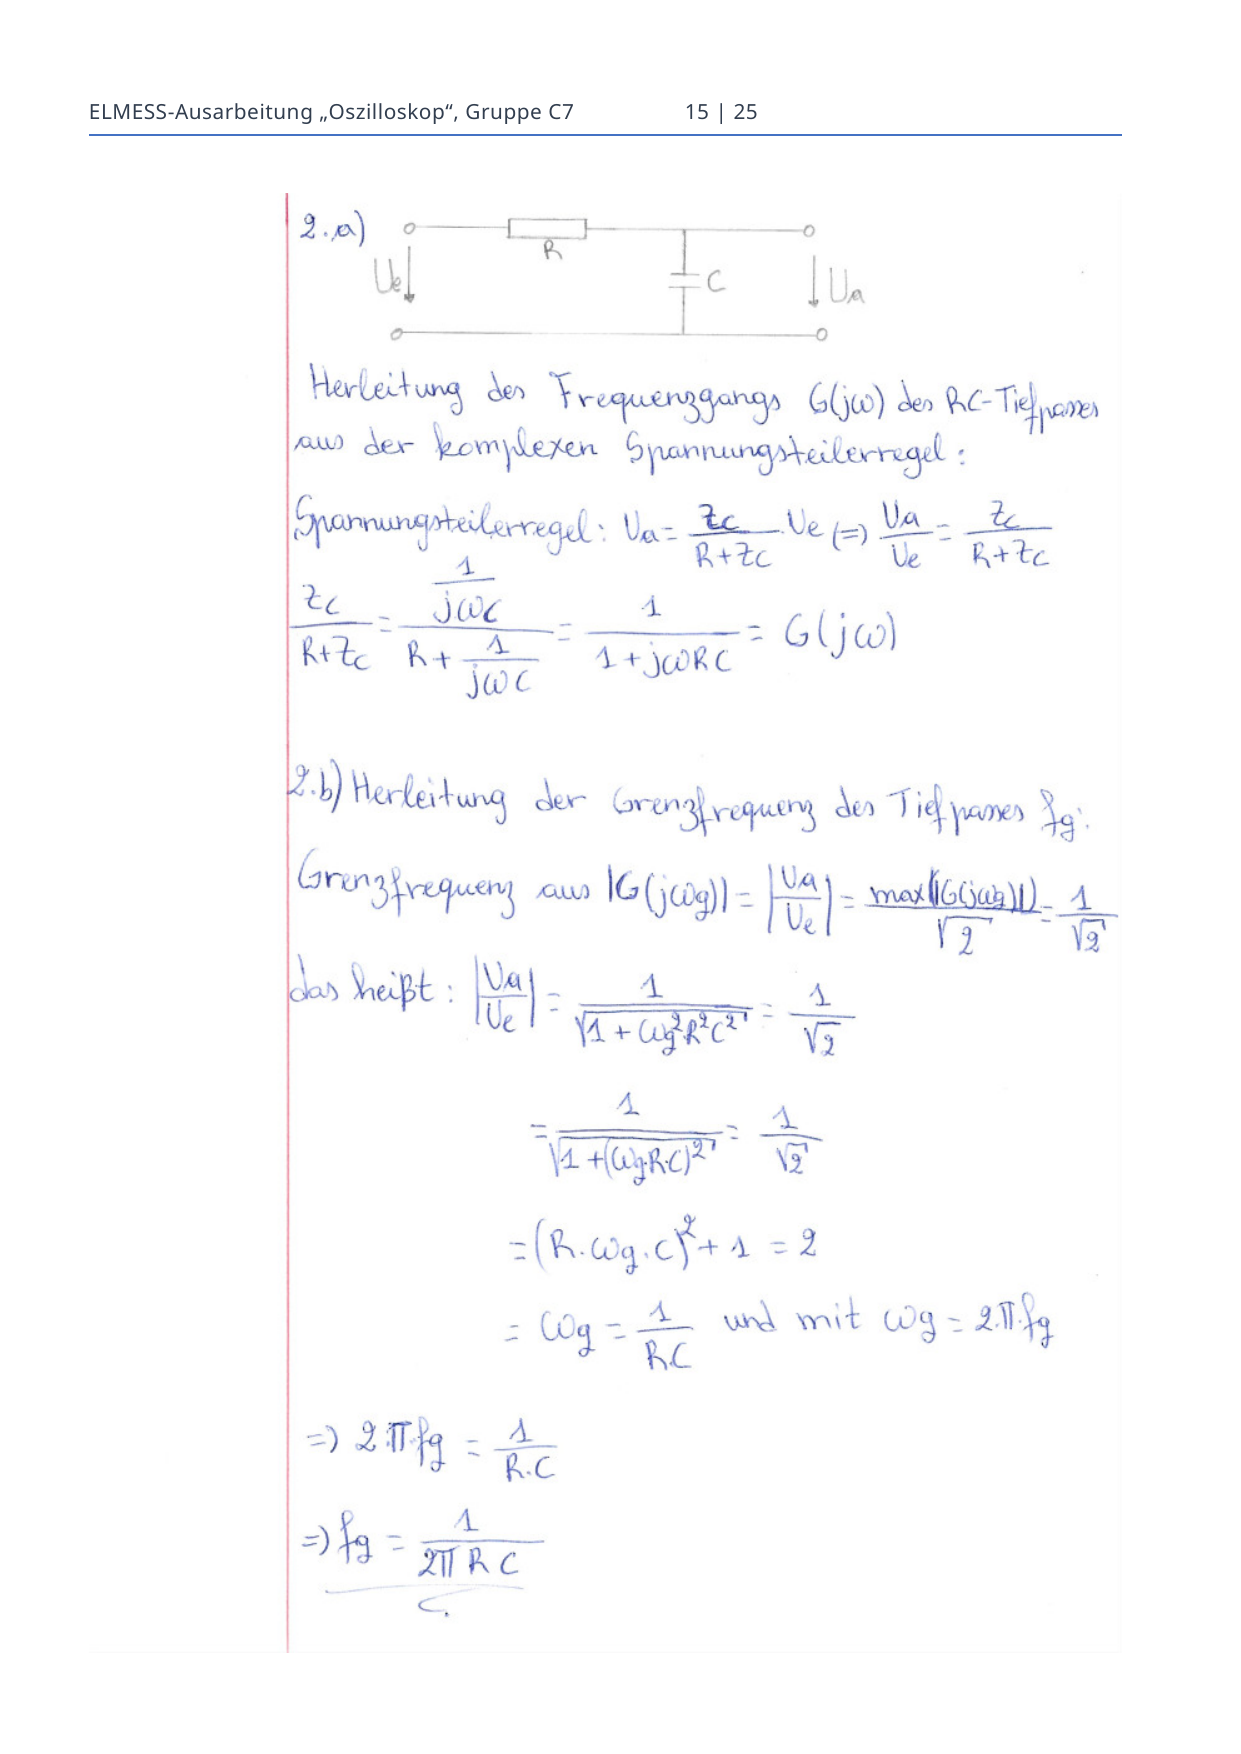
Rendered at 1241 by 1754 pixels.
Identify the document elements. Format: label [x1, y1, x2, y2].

picture [88, 193, 1122, 1653]
